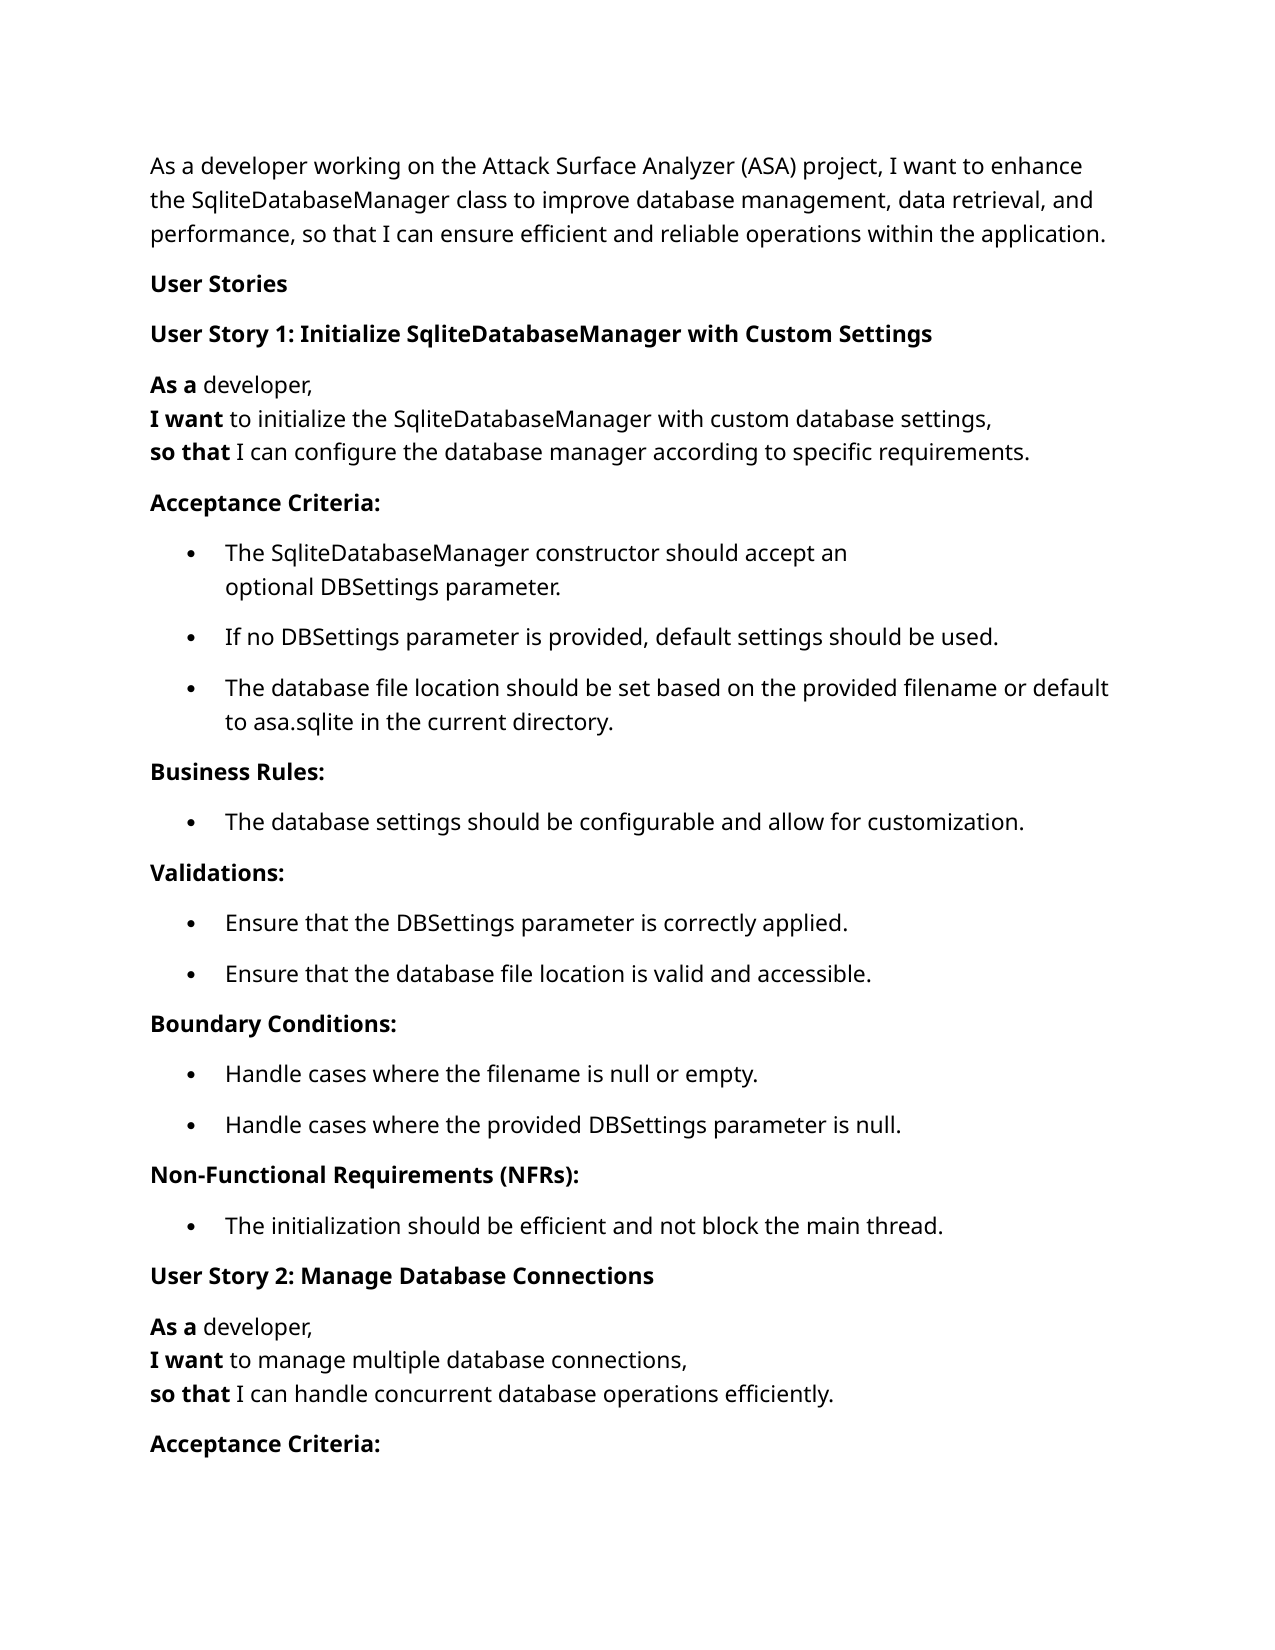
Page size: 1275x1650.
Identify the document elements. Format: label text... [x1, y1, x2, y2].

list Ensure that the database file location is valid and accessible. [187, 957, 1125, 989]
list The database settings should be configurable and allow for customization. [187, 806, 1125, 837]
text Validations: [150, 857, 1125, 888]
text User Story 1: Initialize SqliteDatabaseManager with Custom Settings [150, 318, 1125, 349]
list The initialization should be efficient and not block the main thread. [187, 1209, 1125, 1241]
list Handle cases where the provided DBSettings parameter is null. [187, 1109, 1125, 1140]
text Non-Functional Requirements (NFRs): [150, 1159, 1125, 1190]
list The database file location should be set based on the provided filename or default to asa.sqlite in the current directory. [187, 672, 1125, 737]
text Boundary Conditions: [150, 1008, 1125, 1039]
text Acceptance Criteria: [150, 1428, 1125, 1459]
text Business Rules: [150, 756, 1125, 787]
text As a developer, I want to initialize the SqliteDatabaseManager with custom database settings, so that I can configure the database manager according to specific requirements. [150, 369, 1125, 467]
list Handle cases where the filename is null or empty. [187, 1058, 1125, 1089]
list Ensure that the DBSettings parameter is correctly applied. [187, 907, 1125, 938]
text User Stories [150, 268, 1125, 299]
text As a developer working on the Attack Surface Analyzer (ASA) project, I want to enhance the SqliteDatabaseManager class to improve database management, data retrieval, and performance, so that I can ensure efficient and reliable operations within the application. [150, 150, 1125, 249]
text User Story 2: Manage Database Connections [150, 1260, 1125, 1291]
text Acceptance Criteria: [150, 487, 1125, 518]
text As a developer, I want to manage multiple database connections, so that I can handle concurrent database operations efficiently. [150, 1310, 1125, 1409]
list The SqliteDatabaseManager constructor should accept an optional DBSettings parameter. [187, 537, 1125, 602]
list If no DBSettings parameter is provided, default settings should be used. [187, 621, 1125, 652]
